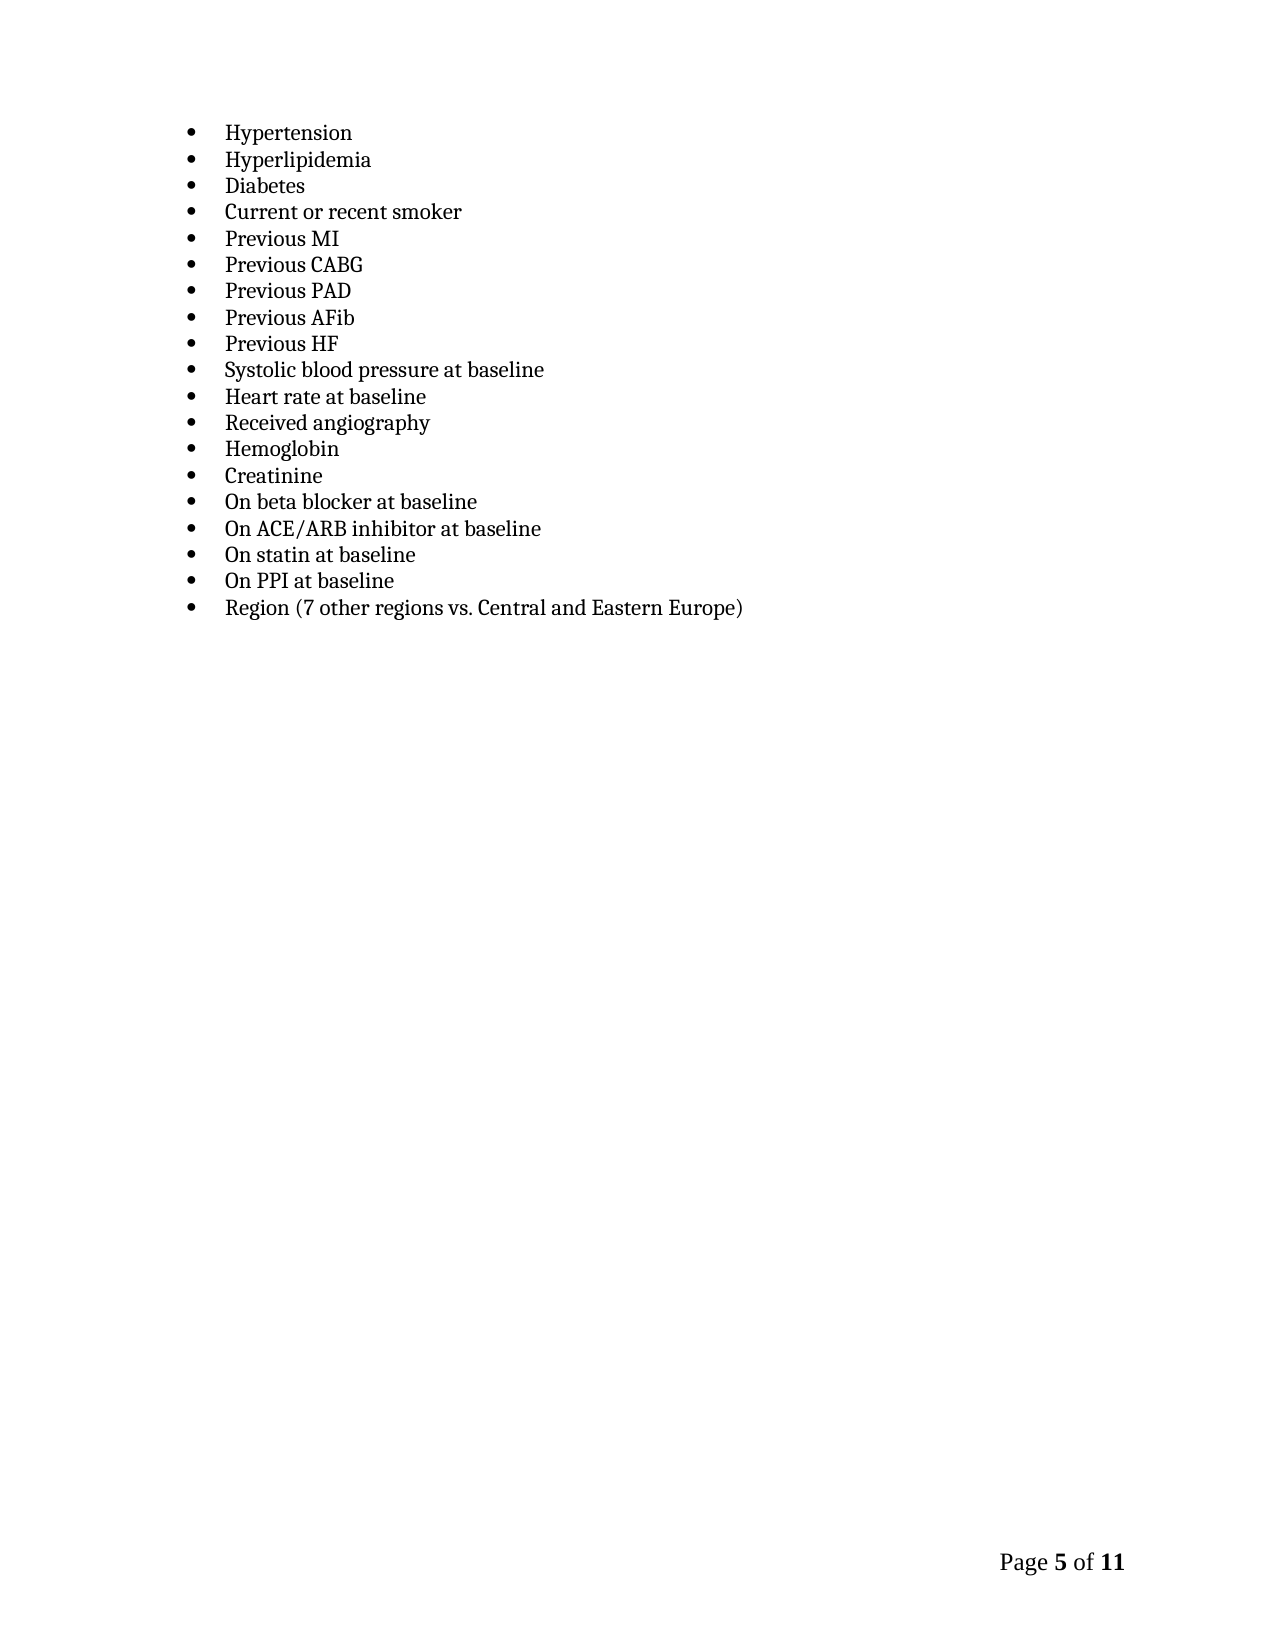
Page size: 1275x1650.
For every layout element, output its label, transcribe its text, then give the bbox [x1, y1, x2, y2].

list Received angiography [187, 410, 1125, 436]
list Hypertension [187, 120, 1125, 146]
list Previous AFib [187, 304, 1125, 331]
list Previous CABG [187, 252, 1125, 278]
list Diabetes [187, 173, 1125, 199]
list Heart rate at baseline [187, 383, 1125, 410]
list On ACE/ARB inhibitor at baseline [187, 515, 1125, 542]
list Previous HF [187, 331, 1125, 357]
list On PPI at baseline [187, 568, 1125, 594]
list Creatinine [187, 463, 1125, 489]
list Systolic blood pressure at baseline [187, 357, 1125, 383]
list On beta blocker at baseline [187, 489, 1125, 515]
list Region (7 other regions vs. Central and Eastern Europe) [187, 594, 1125, 621]
list Hyperlipidemia [187, 146, 1125, 173]
list On statin at baseline [187, 542, 1125, 568]
list Previous MI [187, 225, 1125, 252]
list Current or recent smoker [187, 199, 1125, 225]
list Hemoglobin [187, 436, 1125, 463]
list Previous PAD [187, 278, 1125, 304]
